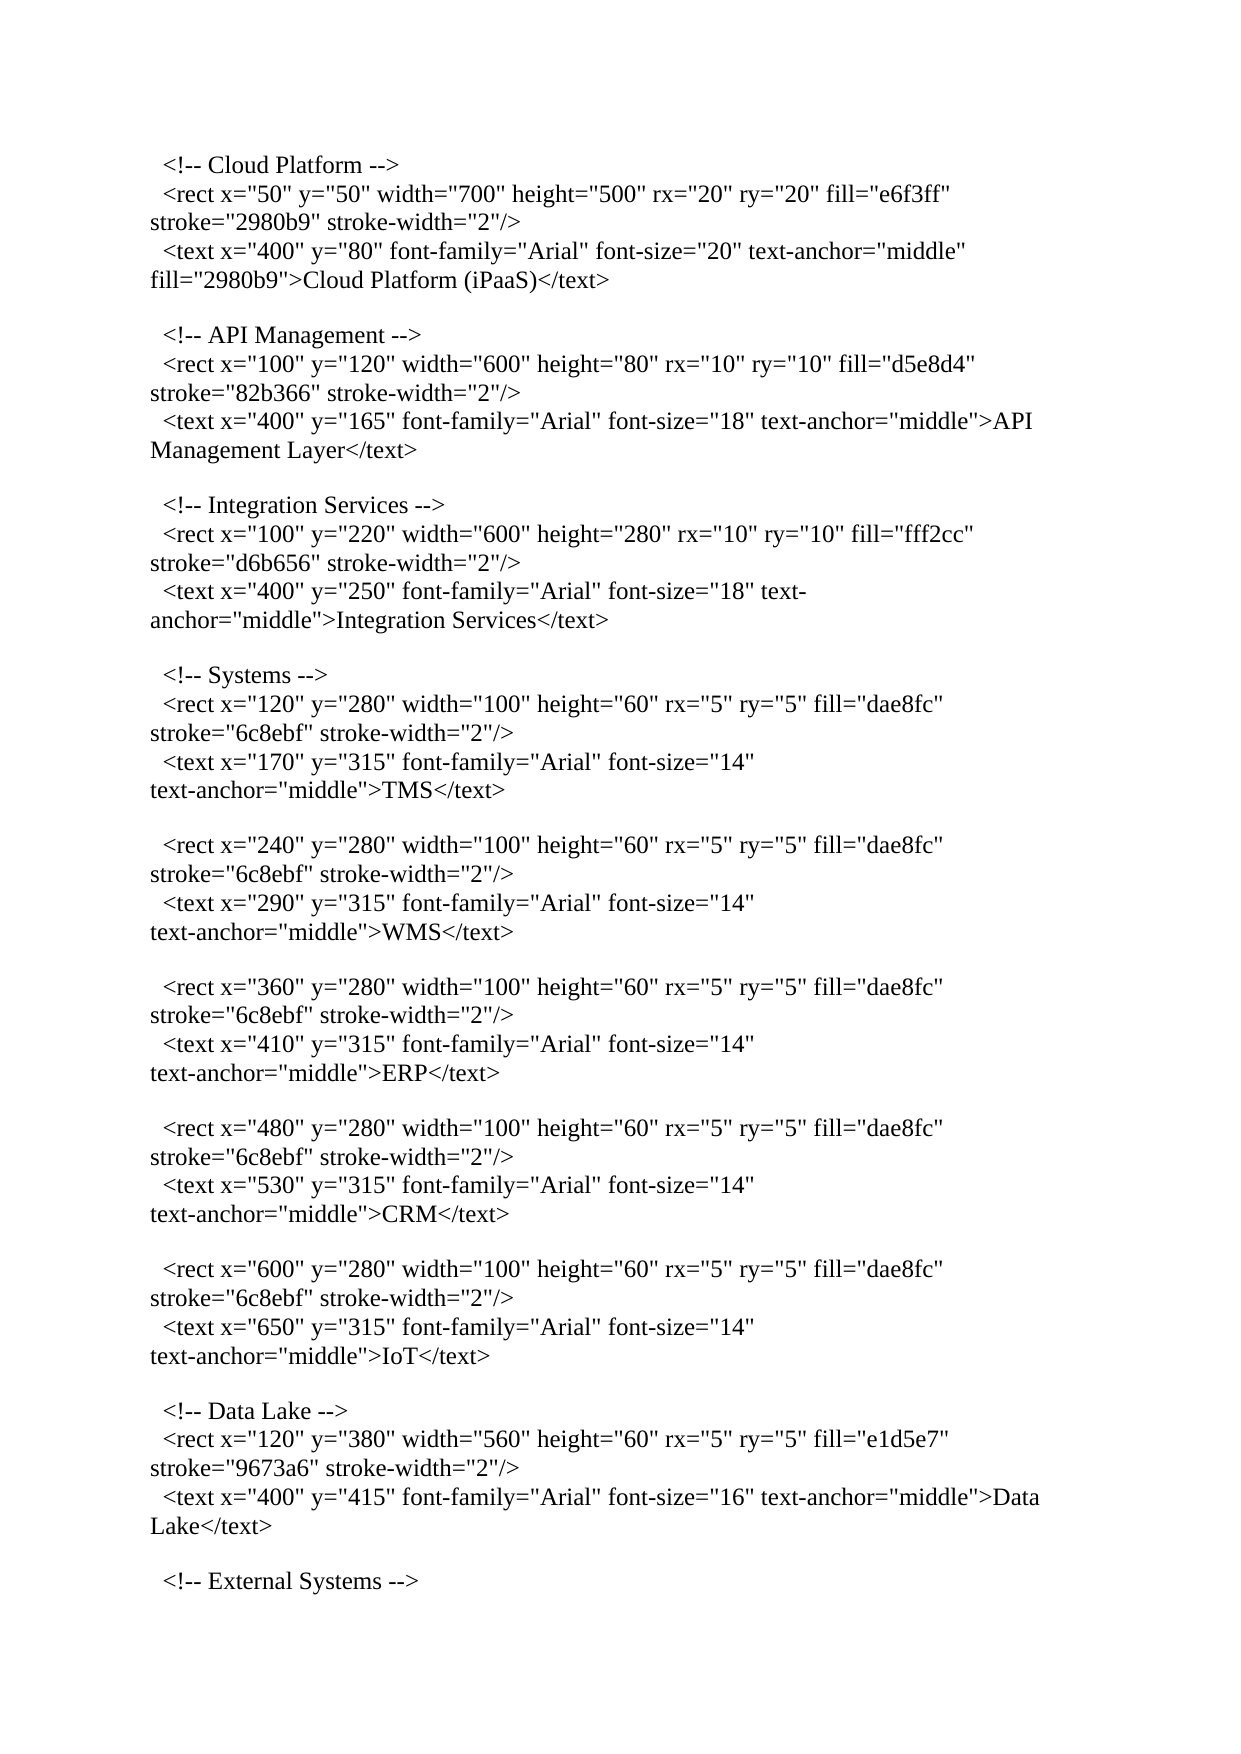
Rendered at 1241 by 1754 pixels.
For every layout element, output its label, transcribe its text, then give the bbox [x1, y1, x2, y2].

text <text x="400" y="165" font-family="Arial" font-size="18" text-anchor="middle">API Management Layer</text> [150, 406, 1090, 464]
text <rect x="100" y="220" width="600" height="280" rx="10" ry="10" fill="fff2cc" stroke="d6b656" stroke-width="2"/> [150, 519, 1090, 576]
text <text x="410" y="315" font-family="Arial" font-size="14" text-anchor="middle">ERP</text> [150, 1029, 1090, 1087]
text <text x="400" y="250" font-family="Arial" font-size="18" text-anchor="middle">Integration Services</text> [150, 576, 1090, 634]
text <!-- API Management --> [150, 320, 1090, 349]
text <rect x="480" y="280" width="100" height="60" rx="5" ry="5" fill="dae8fc" stroke="6c8ebf" stroke-width="2"/> [150, 1113, 1090, 1171]
text <!-- Data Lake --> [150, 1396, 1090, 1424]
text <text x="170" y="315" font-family="Arial" font-size="14" text-anchor="middle">TMS</text> [150, 747, 1090, 804]
text <rect x="240" y="280" width="100" height="60" rx="5" ry="5" fill="dae8fc" stroke="6c8ebf" stroke-width="2"/> [150, 830, 1090, 888]
text <!-- Systems --> [150, 660, 1090, 689]
text <text x="530" y="315" font-family="Arial" font-size="14" text-anchor="middle">CRM</text> [150, 1171, 1090, 1228]
text <text x="650" y="315" font-family="Arial" font-size="14" text-anchor="middle">IoT</text> [150, 1312, 1090, 1369]
text <!-- Integration Services --> [150, 490, 1090, 519]
text <rect x="360" y="280" width="100" height="60" rx="5" ry="5" fill="dae8fc" stroke="6c8ebf" stroke-width="2"/> [150, 972, 1090, 1029]
text <rect x="600" y="280" width="100" height="60" rx="5" ry="5" fill="dae8fc" stroke="6c8ebf" stroke-width="2"/> [150, 1254, 1090, 1312]
text <rect x="120" y="380" width="560" height="60" rx="5" ry="5" fill="e1d5e7" stroke="9673a6" stroke-width="2"/> [150, 1424, 1090, 1482]
text <rect x="120" y="280" width="100" height="60" rx="5" ry="5" fill="dae8fc" stroke="6c8ebf" stroke-width="2"/> [150, 689, 1090, 747]
text <text x="290" y="315" font-family="Arial" font-size="14" text-anchor="middle">WMS</text> [150, 888, 1090, 945]
text <rect x="50" y="50" width="700" height="500" rx="20" ry="20" fill="e6f3ff" stroke="2980b9" stroke-width="2"/> [150, 179, 1090, 236]
text <!-- Cloud Platform --> [150, 150, 1090, 179]
text <text x="400" y="415" font-family="Arial" font-size="16" text-anchor="middle">Data Lake</text> [150, 1482, 1090, 1539]
text <rect x="100" y="120" width="600" height="80" rx="10" ry="10" fill="d5e8d4" stroke="82b366" stroke-width="2"/> [150, 349, 1090, 406]
text <text x="400" y="80" font-family="Arial" font-size="20" text-anchor="middle" fill="2980b9">Cloud Platform (iPaaS)</text> [150, 236, 1090, 294]
text <!-- External Systems --> [150, 1566, 1090, 1595]
